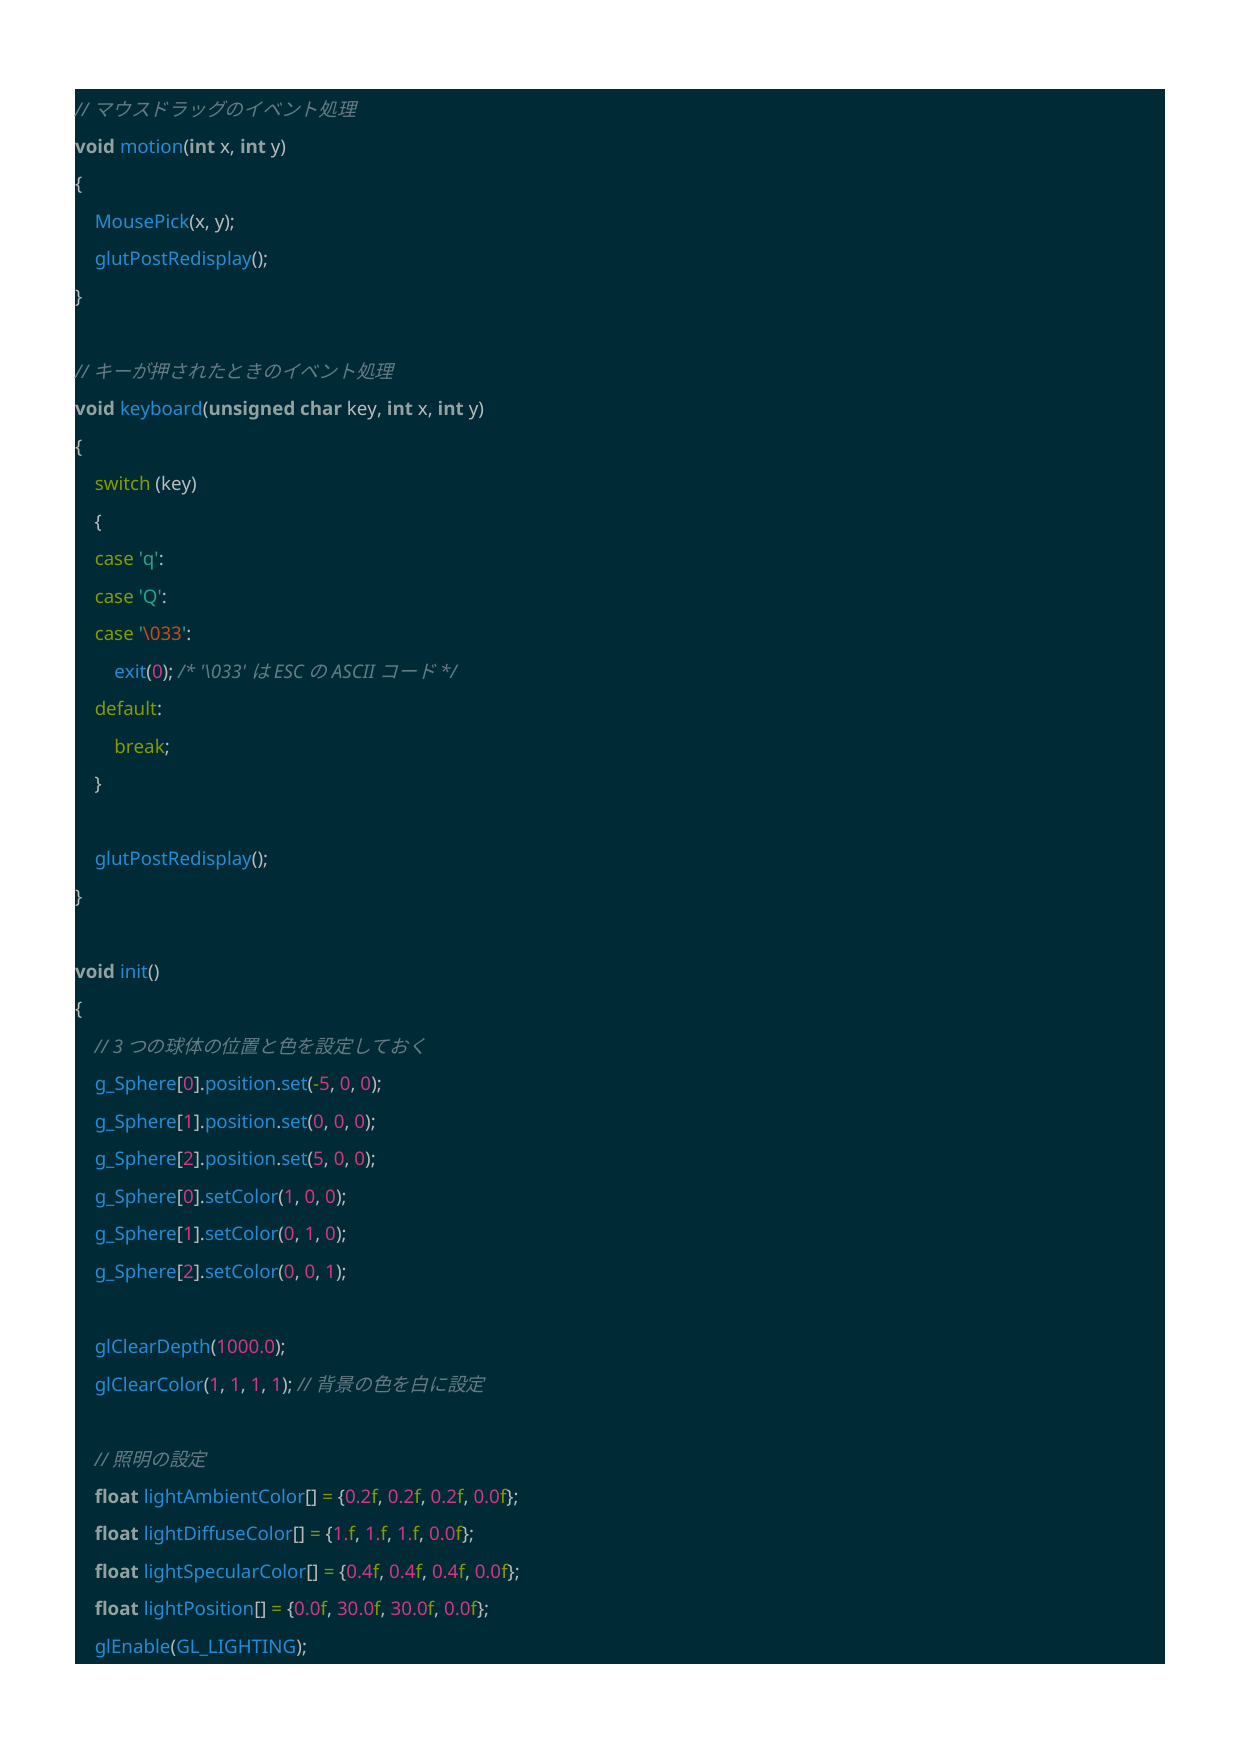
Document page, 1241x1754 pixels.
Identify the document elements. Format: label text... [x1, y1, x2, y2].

text glEnable(GL_LIGHTING); [75, 1627, 1165, 1664]
text float lightSpecularColor[] = {0.4f, 0.4f, 0.4f, 0.0f}; [75, 1552, 1165, 1589]
text exit(0); /* '\033' は ESC の ASCII コード */ [75, 652, 1165, 689]
text case 'q': [75, 539, 1165, 577]
text void keyboard(unsigned char key, int x, int y) [75, 389, 1165, 427]
text { [75, 427, 1165, 464]
text { [75, 164, 1165, 202]
text // 3つの球体の位置と色を設定しておく [75, 1027, 1165, 1064]
text } [75, 764, 1165, 802]
text float lightDiffuseColor[] = {1.f, 1.f, 1.f, 0.0f}; [75, 1514, 1165, 1552]
text void init() [75, 952, 1165, 989]
text { [75, 502, 1165, 539]
text g_Sphere[1].setColor(0, 1, 0); [75, 1214, 1165, 1252]
text break; [75, 727, 1165, 764]
text glutPostRedisplay(); [75, 239, 1165, 277]
text // 照明の設定 [75, 1439, 1165, 1477]
text float lightAmbientColor[] = {0.2f, 0.2f, 0.2f, 0.0f}; [75, 1477, 1165, 1514]
text { [75, 989, 1165, 1027]
text g_Sphere[0].position.set(-5, 0, 0); [75, 1064, 1165, 1102]
text void motion(int x, int y) [75, 127, 1165, 164]
text case '\033': [75, 614, 1165, 652]
text g_Sphere[0].setColor(1, 0, 0); [75, 1177, 1165, 1214]
text } [75, 277, 1165, 314]
text // キーが押されたときのイベント処理 [75, 352, 1165, 389]
text g_Sphere[2].setColor(0, 0, 1); [75, 1252, 1165, 1289]
text MousePick(x, y); [75, 202, 1165, 239]
text default: [75, 689, 1165, 727]
text float lightPosition[] = {0.0f, 30.0f, 30.0f, 0.0f}; [75, 1589, 1165, 1627]
text } [75, 877, 1165, 914]
text glClearDepth(1000.0); [75, 1327, 1165, 1364]
text glClearColor(1, 1, 1, 1); // 背景の色を白に設定 [75, 1364, 1165, 1402]
text glutPostRedisplay(); [75, 839, 1165, 877]
text case 'Q': [75, 577, 1165, 614]
text g_Sphere[1].position.set(0, 0, 0); [75, 1102, 1165, 1139]
text g_Sphere[2].position.set(5, 0, 0); [75, 1139, 1165, 1177]
text // マウスドラッグのイベント処理 [75, 89, 1165, 127]
text switch (key) [75, 464, 1165, 502]
